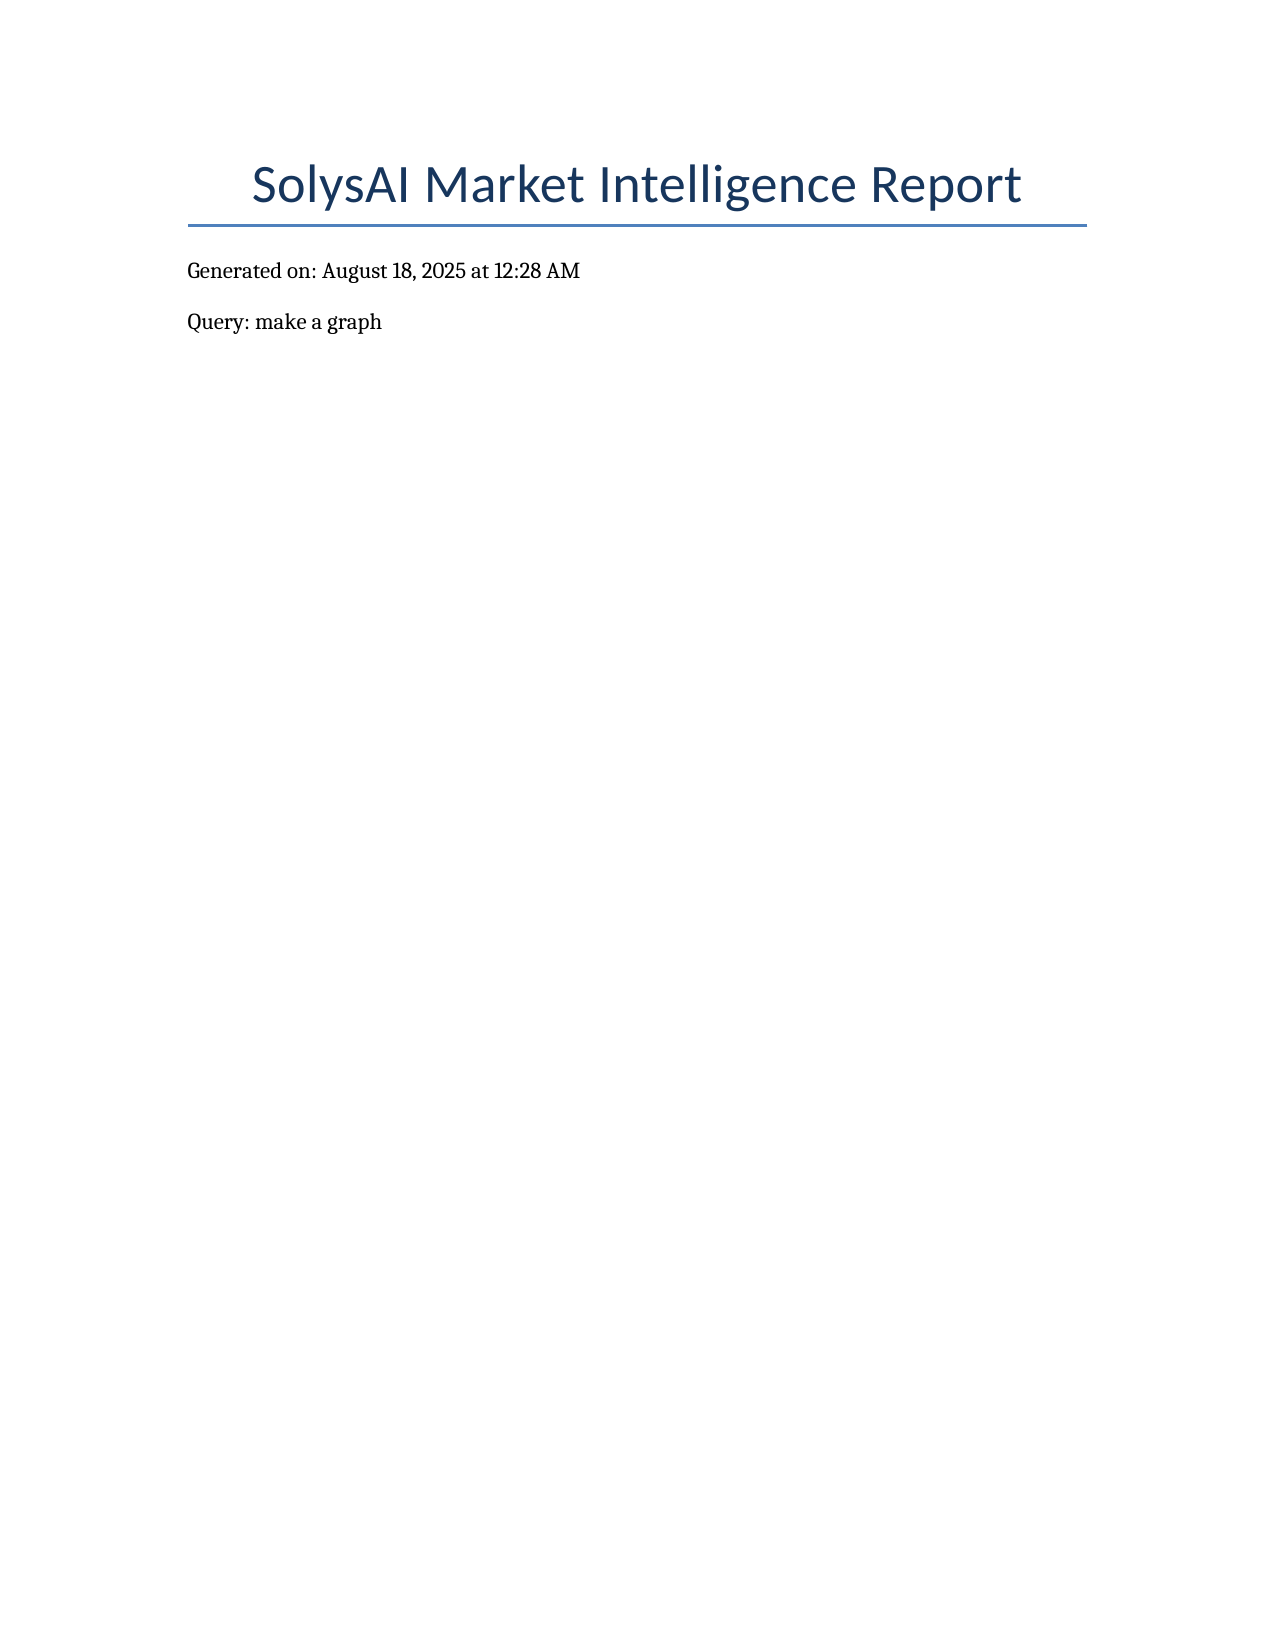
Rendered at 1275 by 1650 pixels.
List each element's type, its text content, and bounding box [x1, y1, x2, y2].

text Query: make a graph [187, 309, 1087, 335]
text Generated on: August 18, 2025 at 12:28 AM [187, 258, 1087, 284]
title SolysAI Market Intelligence Report [187, 150, 1087, 227]
